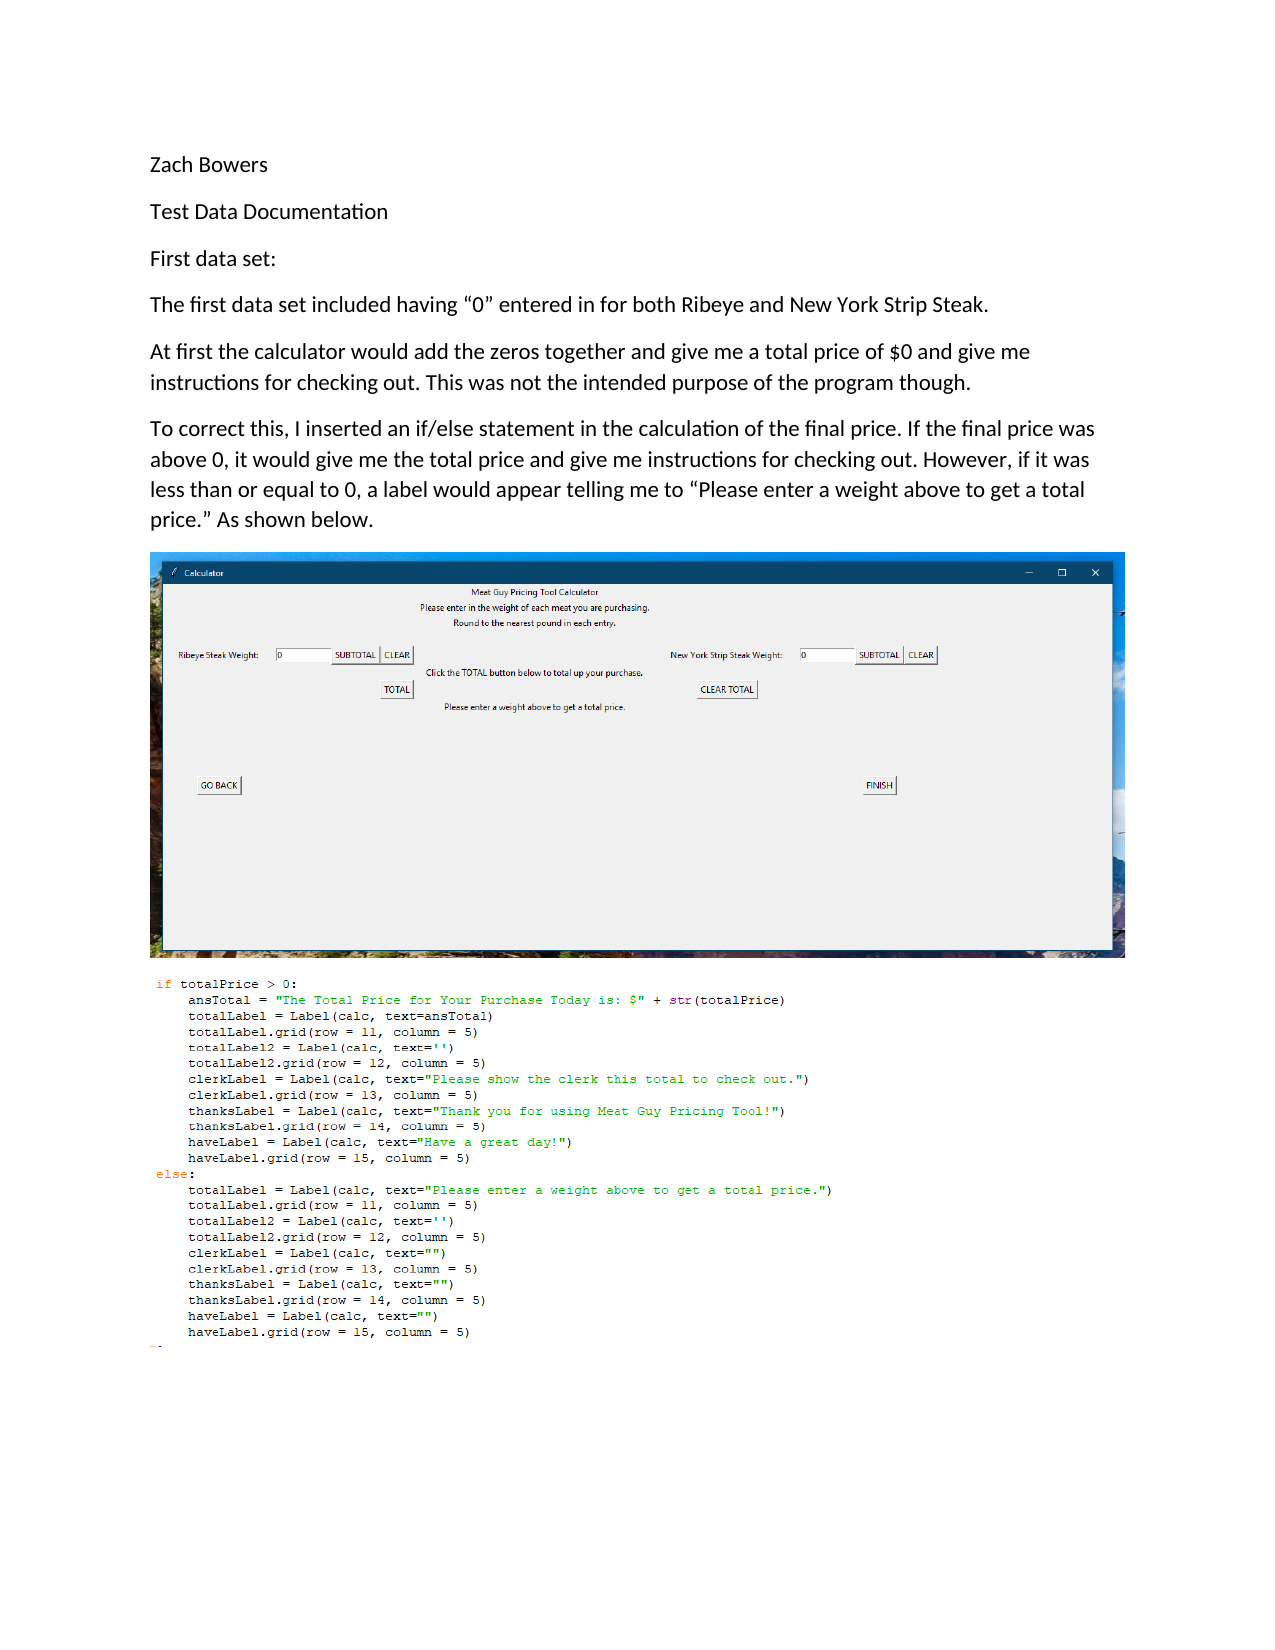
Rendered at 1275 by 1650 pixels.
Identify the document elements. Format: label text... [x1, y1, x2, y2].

picture [150, 976, 886, 1347]
text At first the calculator would add the zeros together and give me a total price of $0 and give me instructions for checking out. This was not the intended purpose of the program though. [150, 337, 1125, 396]
text Zach Bowers [150, 150, 1125, 178]
text Test Data Documentation [150, 197, 1125, 225]
text First data set: [150, 244, 1125, 272]
text The first data set included having “0” entered in for both Ribeye and New York Strip Steak. [150, 291, 1125, 319]
text To correct this, I inserted an if/else statement in the calculation of the final price. If the final price was above 0, it would give me the total price and give me instructions for checking out. However, if it was less than or equal to 0, a label would appear telling me to “Please enter a weight above to get a total price.” As shown below. [150, 414, 1125, 533]
picture [150, 552, 1125, 958]
